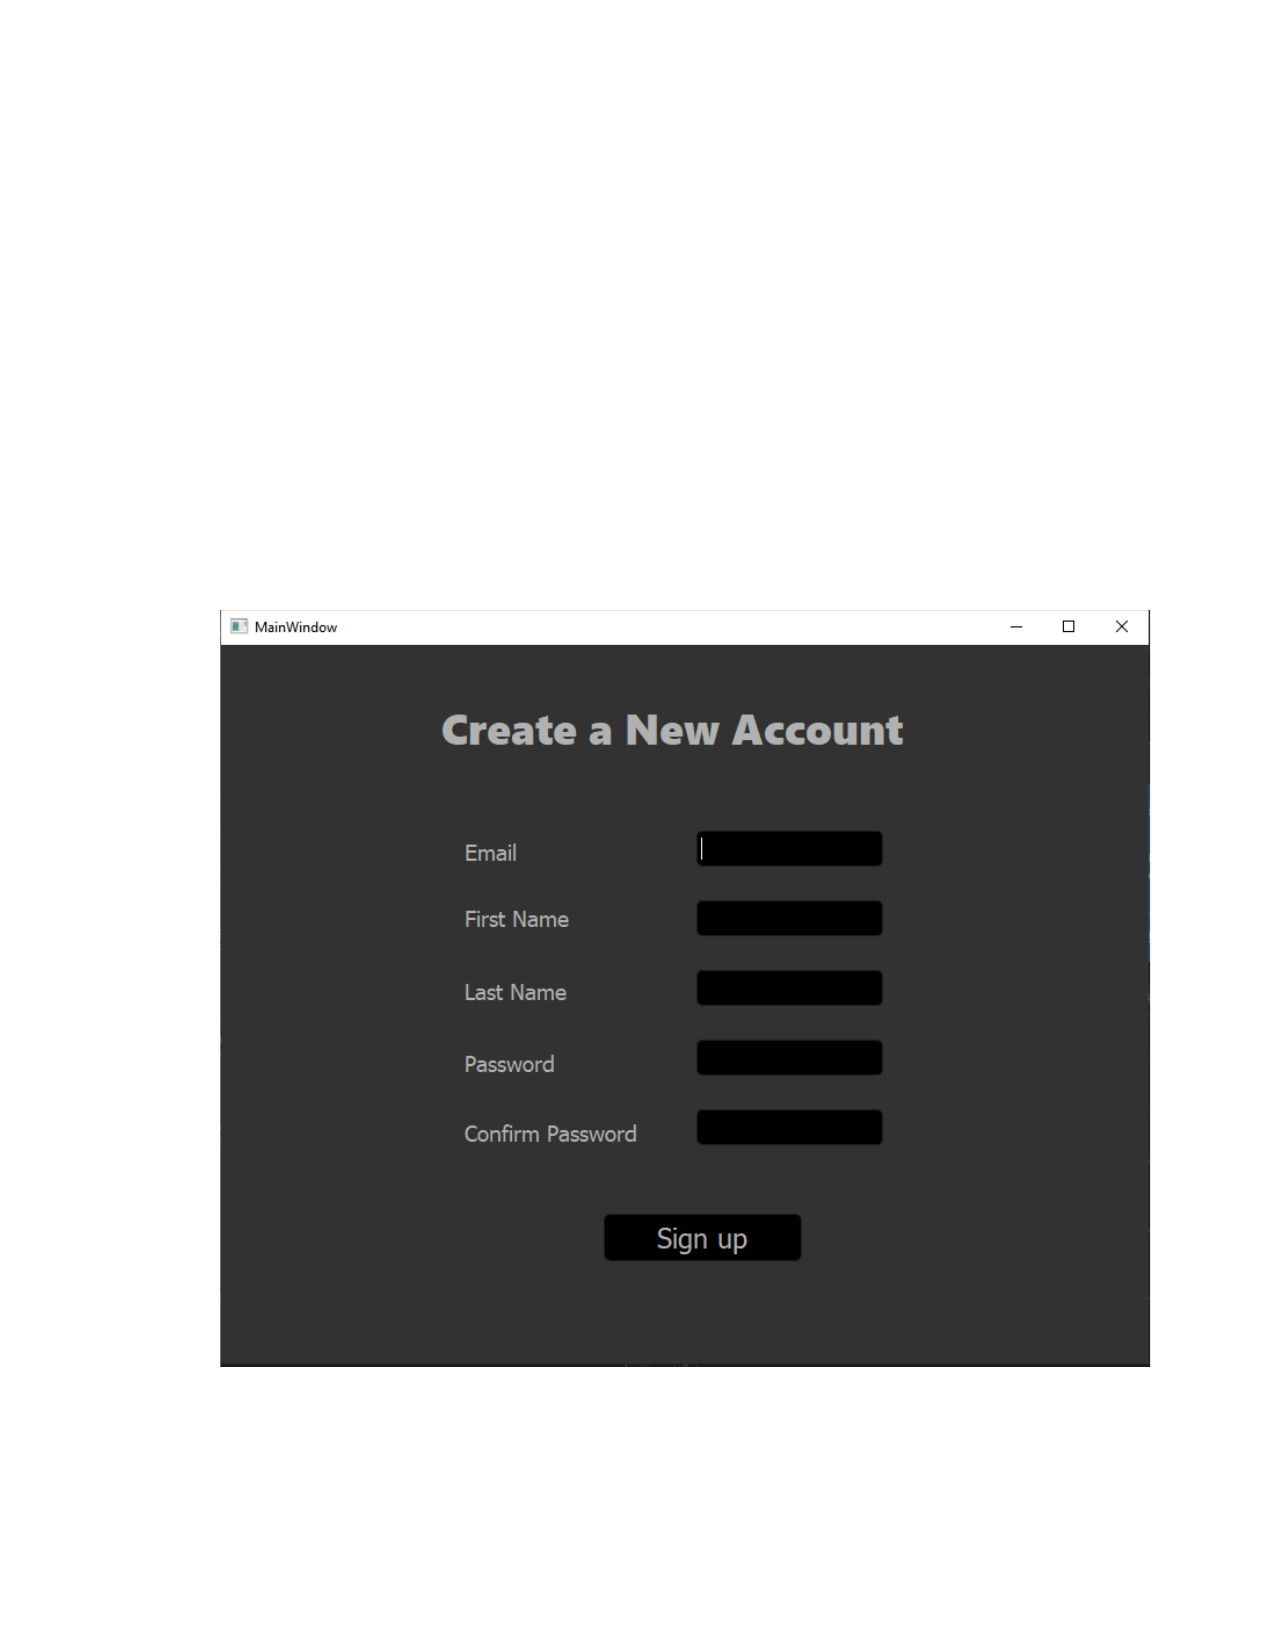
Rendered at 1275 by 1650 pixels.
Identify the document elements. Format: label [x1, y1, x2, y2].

picture [220, 610, 1151, 1367]
